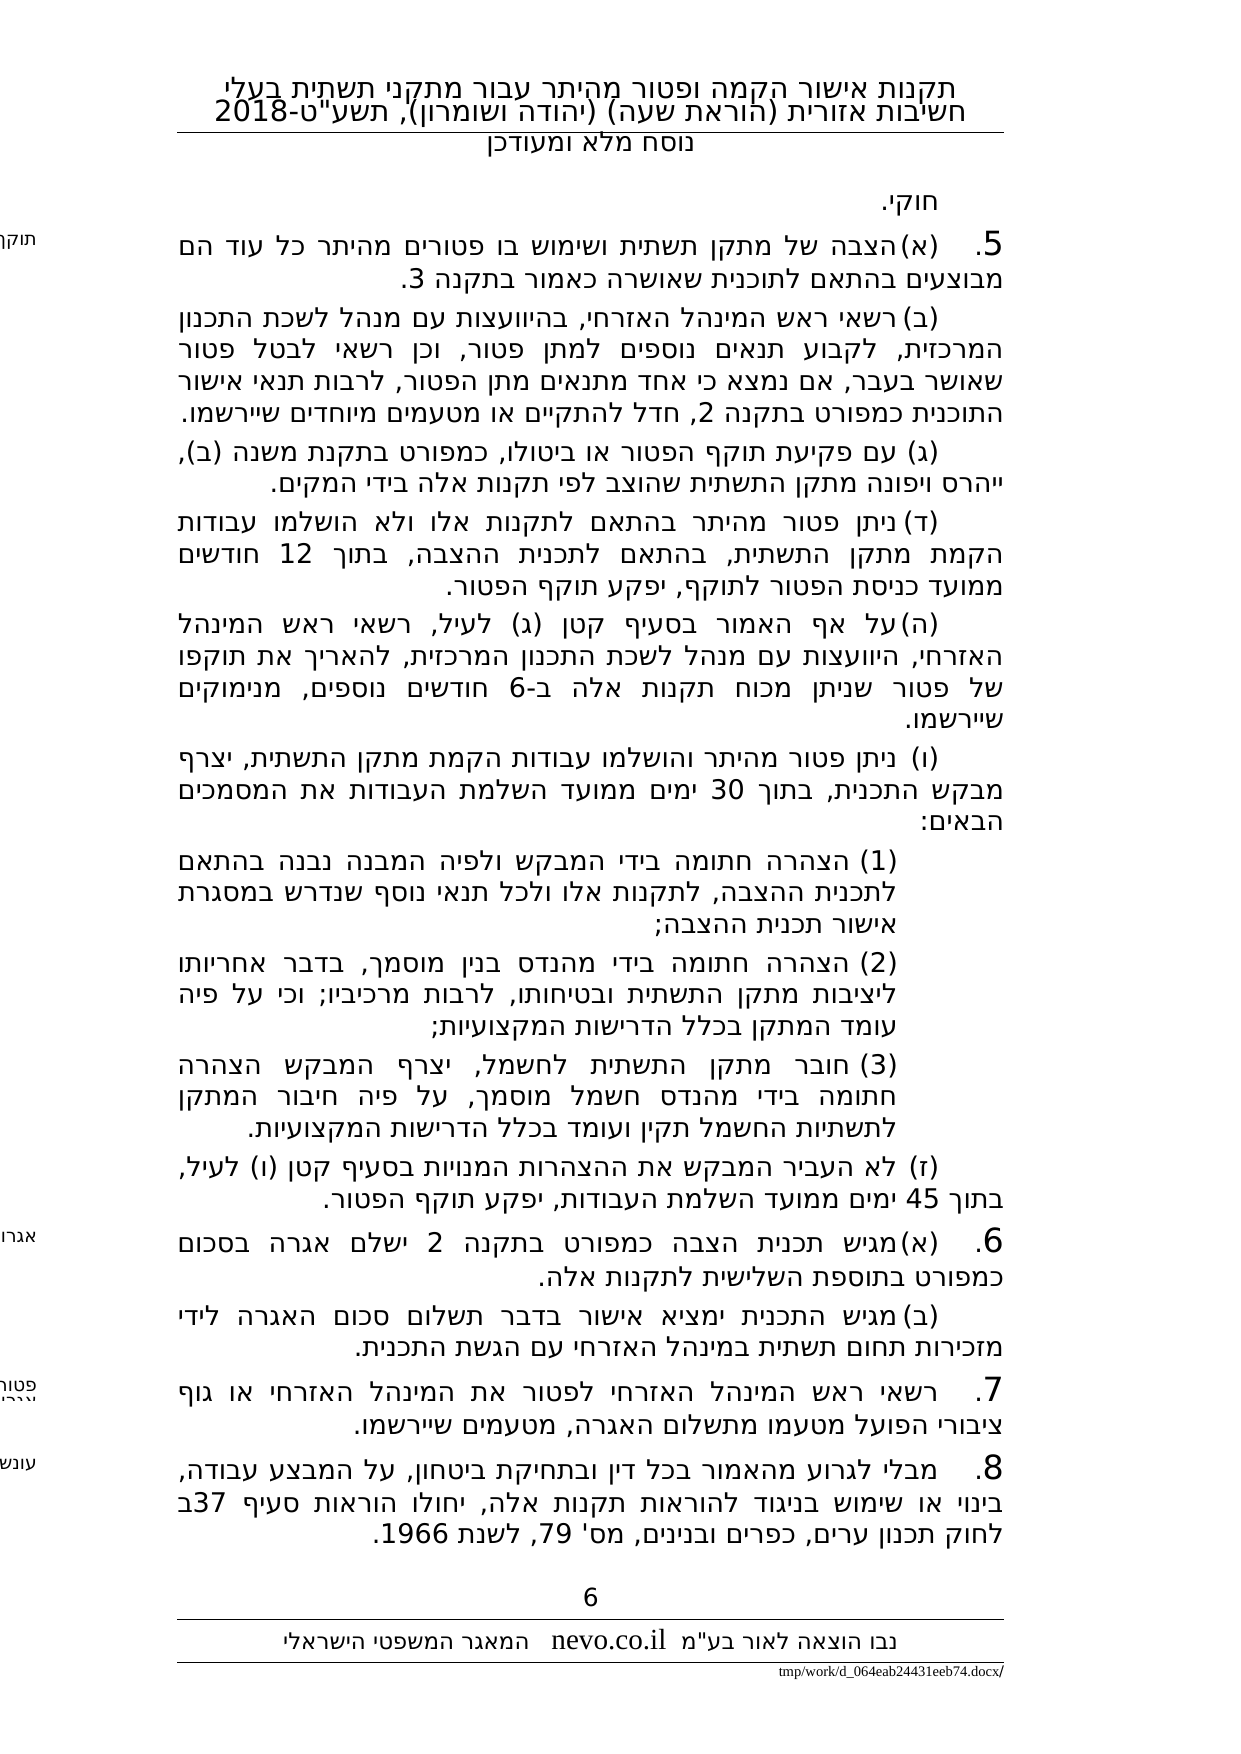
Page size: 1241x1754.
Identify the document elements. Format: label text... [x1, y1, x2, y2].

text (ב) מגיש התכנית ימציא אישור בדבר תשלום סכום האגרה לידי מזכירות תחום תשתית במינהל האזרחי עם הגשת התכנית. [177, 1300, 1004, 1363]
text (ז) לא העביר המבקש את ההצהרות המנויות בסעיף קטן (ו) לעיל, בתוך 45 ימים ממועד השלמת העבודות, יפקע תוקף הפטור. [177, 1151, 1004, 1214]
text (2) הצהרה חתומה בידי מהנדס בנין מוסמך, בדבר אחריותו ליציבות מתקן התשתית ובטיחותו, לרבות מרכיביו; וכי על פיה עומד המתקן בכלל הדרישות המקצועיות; [177, 947, 898, 1042]
text (ה) על אף האמור בסעיף קטן (ג) לעיל, רשאי ראש המינהל האזרחי, היוועצות עם מנהל לשכת התכנון המרכזית, להאריך את תוקפו של פטור שניתן מכוח תקנות אלה ב-6 חודשים נוספים, מנימוקים שיירשמו. [177, 609, 1004, 735]
text 6. (א) מגיש תכנית הצבה כמפורט בתקנה 2 ישלם אגרה בסכום כמפורט בתוספת השלישית לתקנות אלה. [177, 1222, 1004, 1292]
text 8. מבלי לגרוע מהאמור בכל דין ובתחיקת ביטחון, על המבצע עבודה, בינוי או שימוש בניגוד להוראות תקנות אלה, יחולו הוראות סעיף 37ב לחוק תכנון ערים, כפרים ובנינים, מס' 79, לשנת 1966. [177, 1448, 1004, 1550]
text (ג) עם פקיעת תוקף הפטור או ביטולו, כמפורט בתקנת משנה (ב), ייהרס ויפונה מתקן התשתית שהוצב לפי תקנות אלה בידי המקים. [177, 436, 1004, 499]
text 7. רשאי ראש המינהל האזרחי לפטור את המינהל האזרחי או גוף ציבורי הפועל מטעמו מתשלום האגרה, מטעמים שיירשמו. [177, 1371, 1004, 1441]
text 5. (א) הצבה של מתקן תשתית ושימוש בו פטורים מהיתר כל עוד הם מבוצעים בהתאם לתוכנית שאושרה כאמור בתקנה 3. [177, 224, 1004, 295]
text (3) חובר מתקן התשתית לחשמל, יצרף המבקש הצהרה חתומה בידי מהנדס חשמל מוסמך, על פיה חיבור המתקן לתשתיות החשמל תקין ועומד בכלל הדרישות המקצועיות. [177, 1049, 898, 1144]
text (1) הצהרה חתומה בידי המבקש ולפיה המבנה נבנה בהתאם לתכנית ההצבה, לתקנות אלו ולכל תנאי נוסף שנדרש במסגרת אישור תכנית ההצבה; [177, 845, 898, 939]
text (ו) ניתן פטור מהיתר והושלמו עבודות הקמת מתקן התשתית, יצרף מבקש התכנית, בתוך 30 ימים ממועד השלמת העבודות את המסמכים הבאים: [177, 743, 1004, 837]
text (ד) ניתן פטור מהיתר בהתאם לתקנות אלו ולא הושלמו עבודות הקמת מתקן התשתית, בהתאם לתכנית ההצבה, בתוך 12 חודשים ממועד כניסת הפטור לתוקף, יפקע תוקף הפטור. [177, 507, 1004, 601]
text (ב) רשאי ראש המינהל האזרחי, בהיוועצות עם מנהל לשכת התכנון המרכזית, לקבוע תנאים נוספים למתן פטור, וכן רשאי לבטל פטור שאושר בעבר, אם נמצא כי אחד מתנאים מתן הפטור, לרבות תנאי אישור התוכנית כמפורט בתקנה 2, חדל להתקיים או מטעמים מיוחדים שיירשמו. [177, 302, 1004, 428]
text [177, 185, 939, 217]
